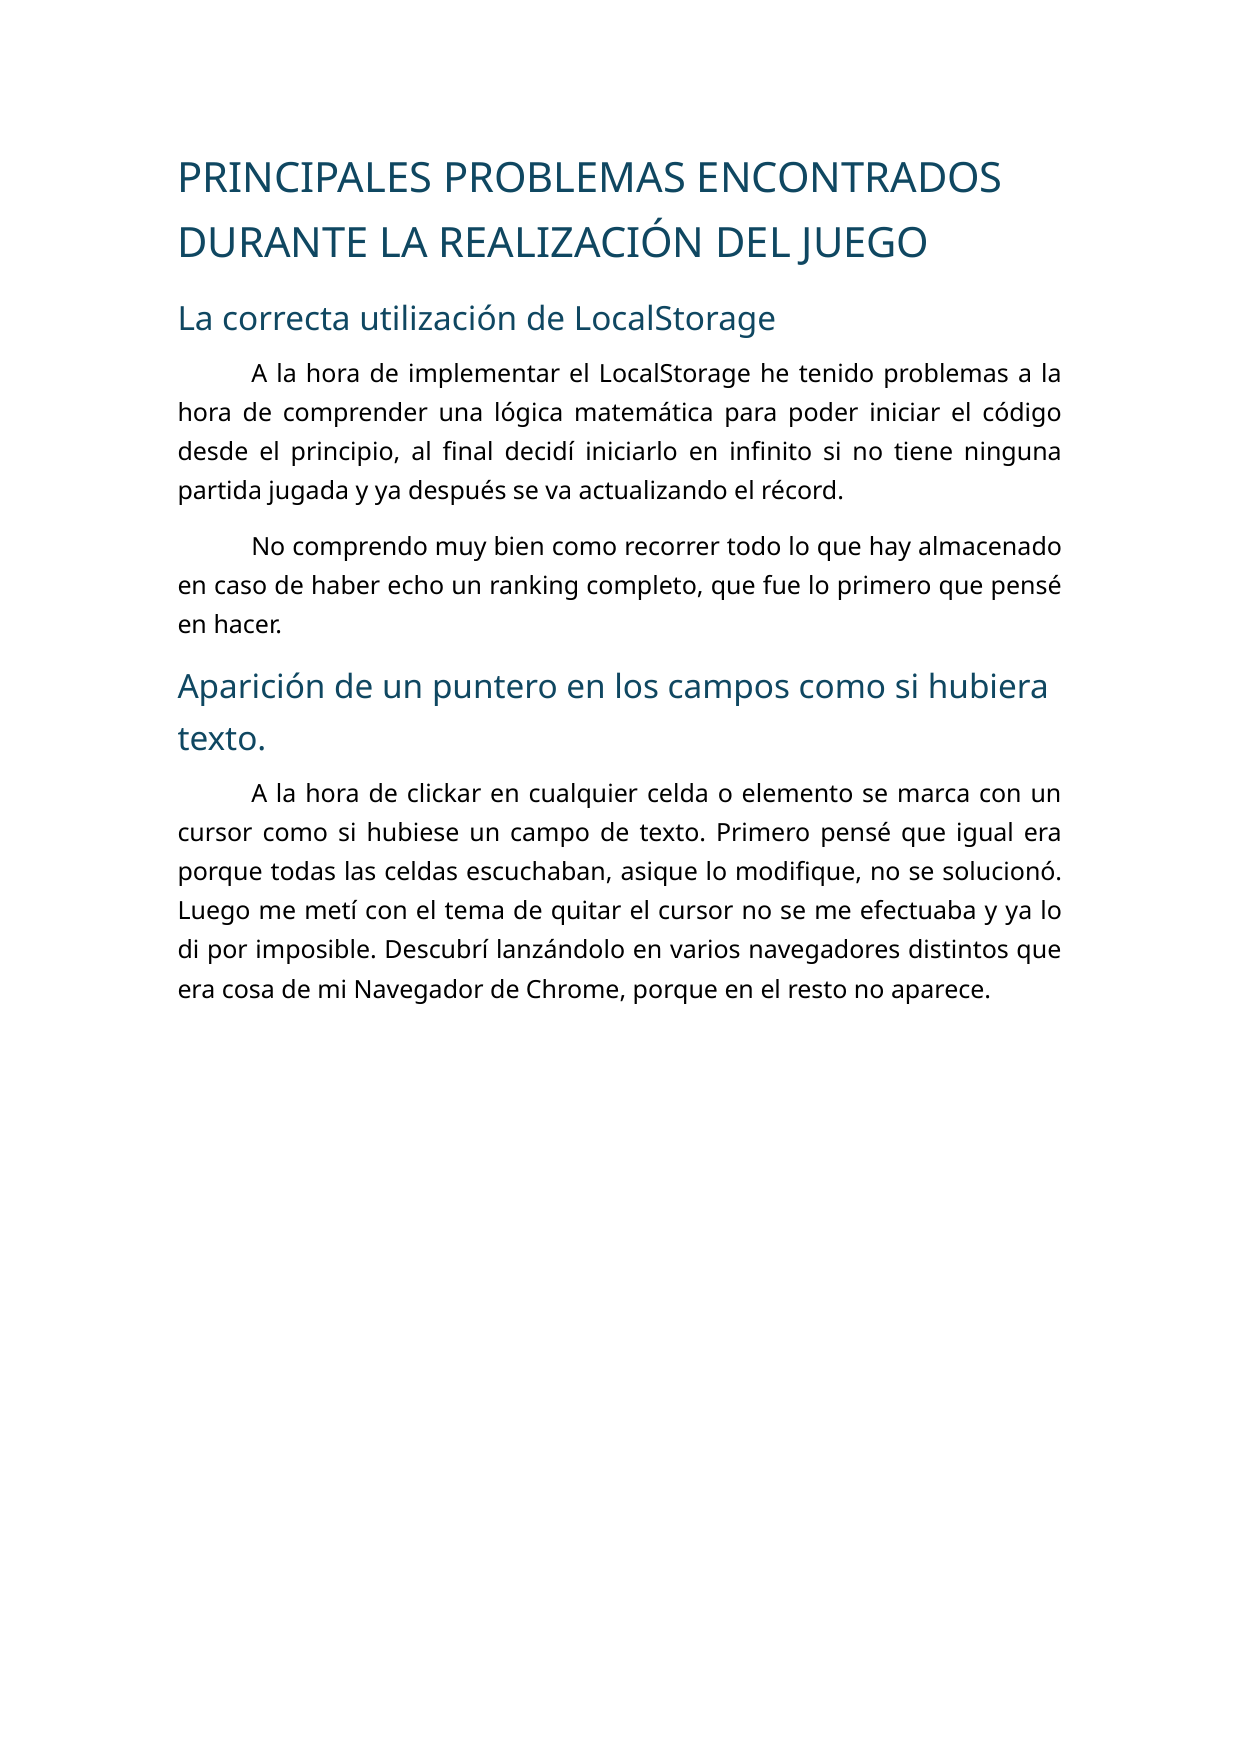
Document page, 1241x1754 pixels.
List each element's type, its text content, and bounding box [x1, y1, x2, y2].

subtitle La correcta utilización de LocalStorage [177, 295, 1063, 340]
subtitle Aparición de un puntero en los campos como si hubiera texto. [177, 663, 1063, 760]
subtitle PRINCIPALES PROBLEMAS ENCONTRADOS DURANTE LA REALIZACIÓN DEL JUEGO [177, 148, 1063, 269]
text A la hora de clickar en cualquier celda o elemento se marca con un cursor como si hubiese un campo de texto. Primero pensé que igual era porque todas las celdas escuchaban, asique lo modifique, no se solucionó. Luego me metí con el tema de quitar el cursor no se me efectuaba y ya lo di por imposible. Descubrí lanzándolo en varios navegadores distintos que era cosa de mi Navegador de Chrome, porque en el resto no aparece. [177, 775, 1063, 1005]
text No comprendo muy bien como recorrer todo lo que hay almacenado en caso de haber echo un ranking completo, que fue lo primero que pensé en hacer. [177, 528, 1063, 641]
text A la hora de implementar el LocalStorage he tenido problemas a la hora de comprender una lógica matemática para poder iniciar el código desde el principio, al final decidí iniciarlo en infinito si no tiene ninguna partida jugada y ya después se va actualizando el récord. [177, 355, 1063, 507]
